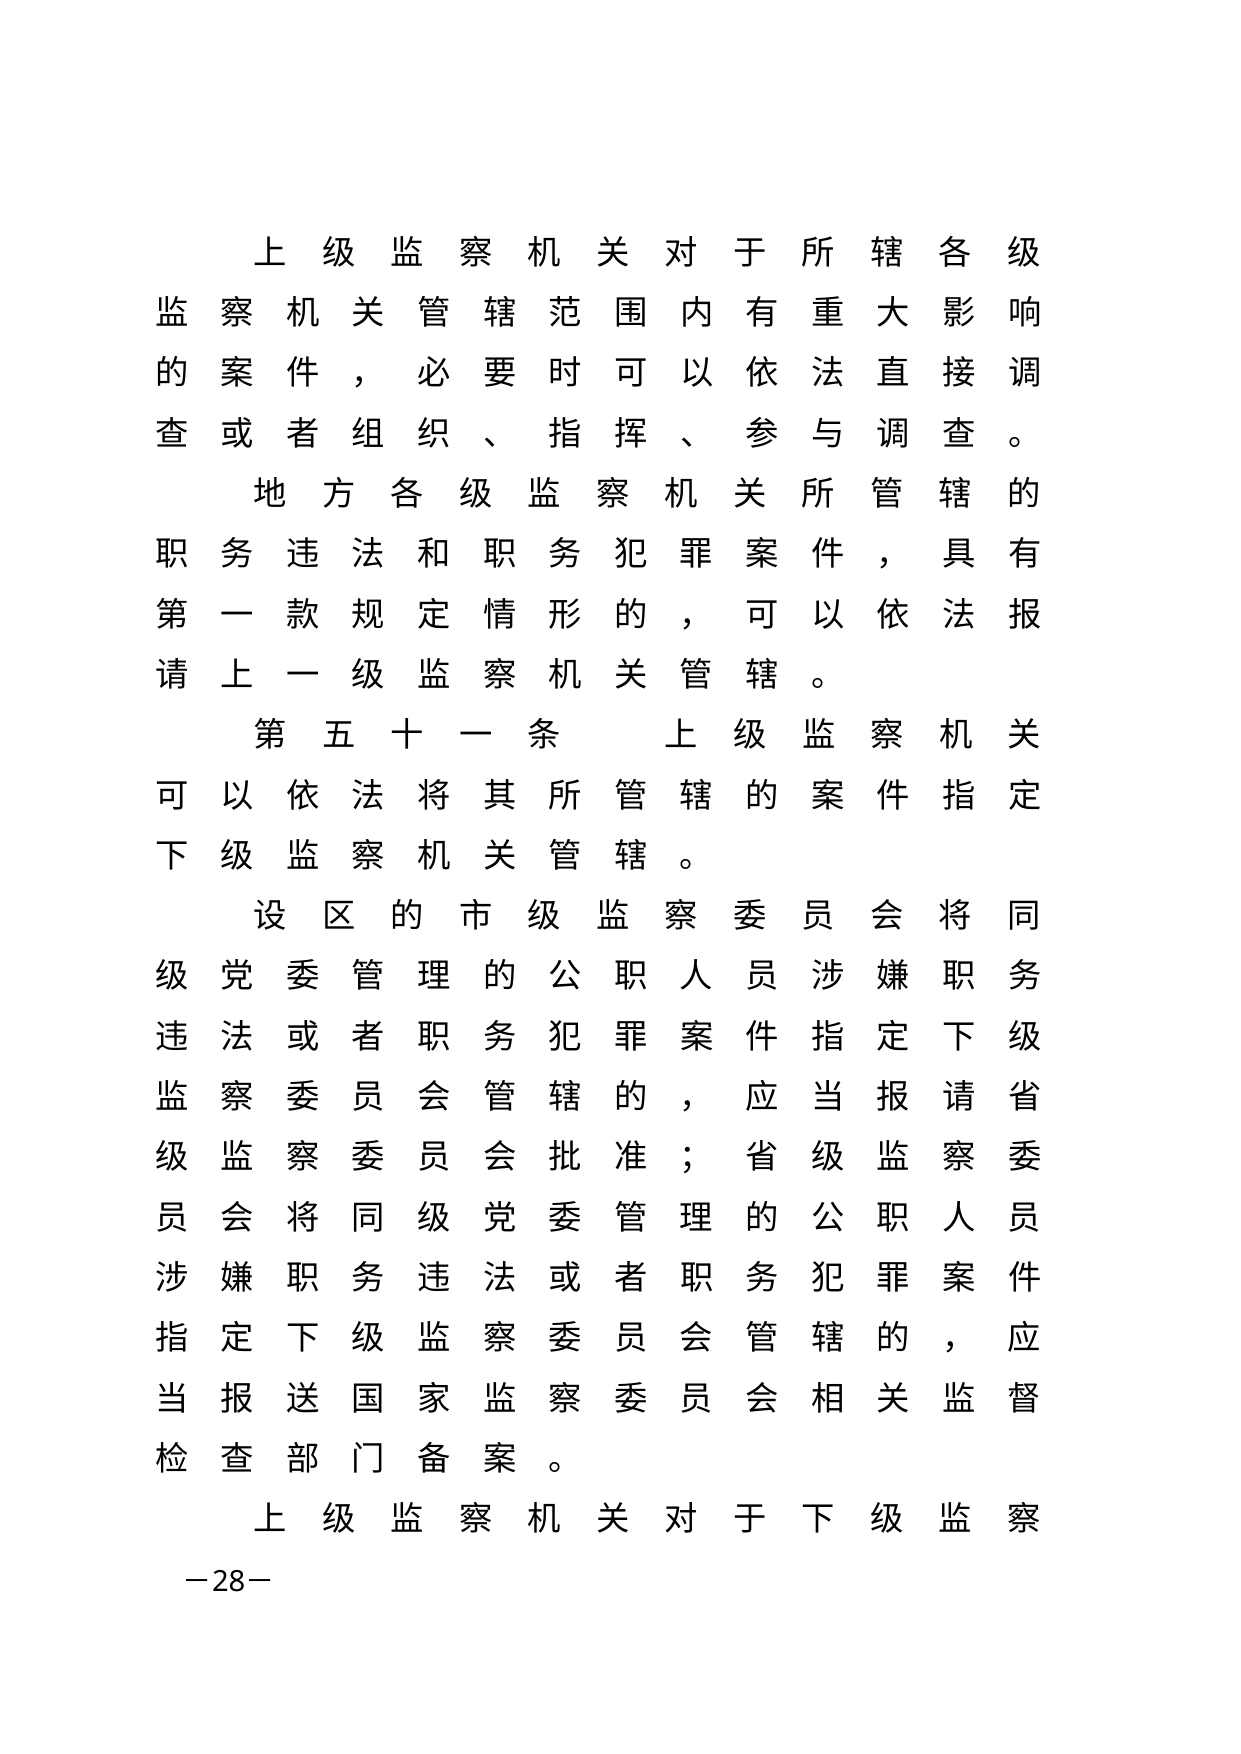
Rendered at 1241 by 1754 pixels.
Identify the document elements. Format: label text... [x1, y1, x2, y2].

text 上级监察机关对于下级监察机关管辖的职务违法和职务犯罪案件，具有下列情形之一，认为由其他下级监察机关管辖更为适宜的，可以依法指定给其他下级监察机关管辖： [155, 1486, 1073, 1546]
text 上级监察机关对于所辖各级监察机关管辖范围内有重大影响的案件，必要时可以依法直接调查或者组织、指挥、参与调查。 [155, 219, 1073, 461]
text 设区的市级监察委员会将同级党委管理的公职人员涉嫌职务违法或者职务犯罪案件指定下级监察委员会管辖的，应当报请省级监察委员会批准；省级监察委员会将同级党委管理的公职人员涉嫌职务违法或者职务犯罪案件指定下级监察委员会管辖的，应当报送国家监察委员会相关监督检查部门备案。 [155, 883, 1073, 1486]
text 地方各级监察机关所管辖的职务违法和职务犯罪案件，具有第一款规定情形的，可以依法报请上一级监察机关管辖。 [155, 461, 1073, 702]
text 第五十一条 上级监察机关可以依法将其所管辖的案件指定下级监察机关管辖。 [155, 702, 1073, 883]
